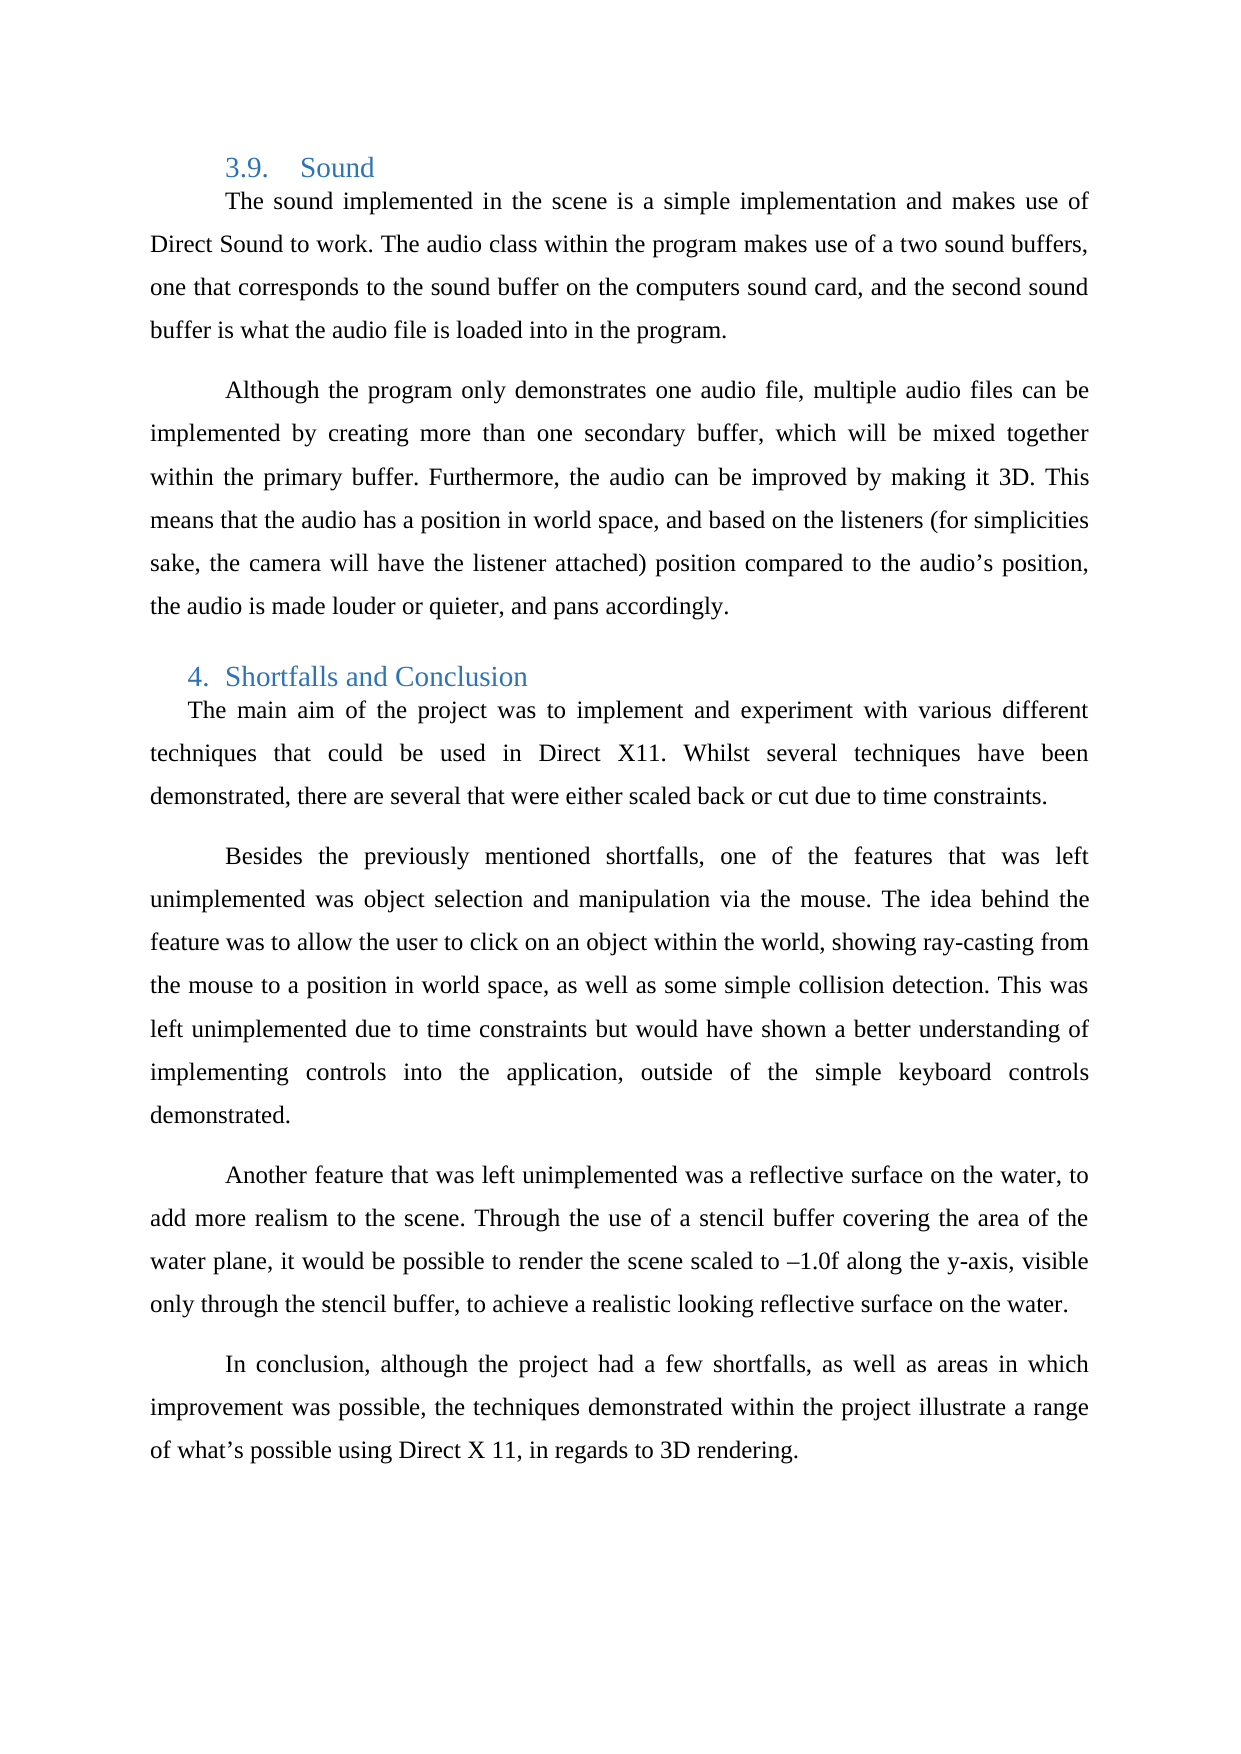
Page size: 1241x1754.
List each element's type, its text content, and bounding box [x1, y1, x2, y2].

text The main aim of the project was to implement and experiment with various different techniques that could be used in Direct X11. Whilst several techniques have been demonstrated, there are several that were either scaled back or cut due to time constraints. [150, 695, 1090, 810]
text The sound implemented in the scene is a simple implementation and makes use of Direct Sound to work. The audio class within the program makes use of a two sound buffers, one that corresponds to the sound buffer on the computers sound card, and the second sound buffer is what the audio file is loaded into in the program. [150, 186, 1090, 344]
subtitle Sound [225, 150, 1090, 183]
text Another feature that was left unimplemented was a reflective surface on the water, to add more realism to the scene. Through the use of a stencil buffer covering the area of the water plane, it would be possible to render the scene scaled to –1.0f along the y-axis, visible only through the stencil buffer, to achieve a realistic looking reflective surface on the water. [150, 1160, 1090, 1318]
subtitle Shortfalls and Conclusion [187, 659, 1090, 693]
text Although the program only demonstrates one audio file, multiple audio files can be implemented by creating more than one secondary buffer, which will be mixed together within the primary buffer. Furthermore, the audio can be improved by making it 3D. This means that the audio has a position in world space, and based on the listeners (for simplicities sake, the camera will have the listener attached) position compared to the audio’s position, the audio is made louder or quieter, and pans accordingly. [150, 375, 1090, 620]
text In conclusion, although the project had a few shortfalls, as well as areas in which improvement was possible, the techniques demonstrated within the project illustrate a range of what’s possible using Direct X 11, in regards to 3D rendering. [150, 1349, 1090, 1464]
text Besides the previously mentioned shortfalls, one of the features that was left unimplemented was object selection and manipulation via the mouse. The idea behind the feature was to allow the user to click on an object within the world, showing ray-casting from the mouse to a position in world space, as well as some simple collision detection. This was left unimplemented due to time constraints but would have shown a better understanding of implementing controls into the application, outside of the simple keyboard controls demonstrated. [150, 841, 1090, 1129]
